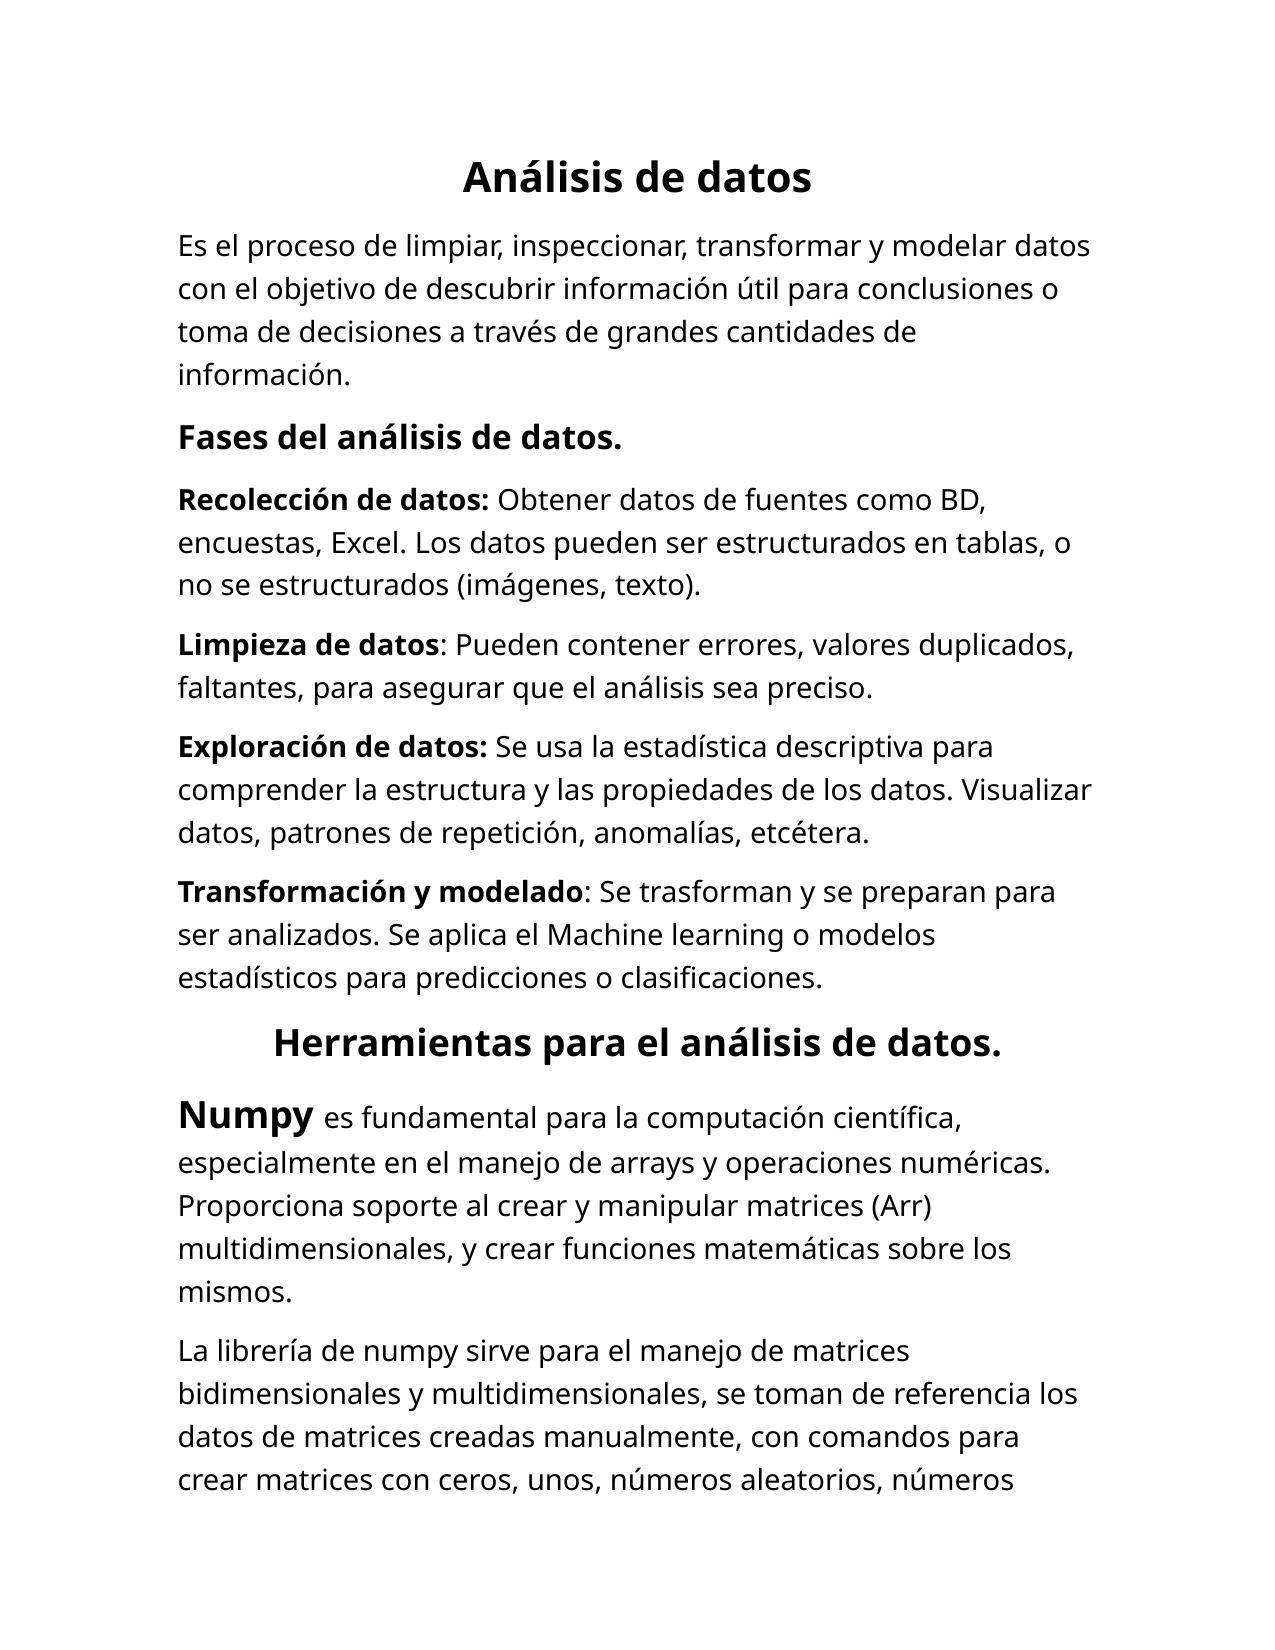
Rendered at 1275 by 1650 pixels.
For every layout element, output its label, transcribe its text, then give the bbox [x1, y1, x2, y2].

text Limpieza de datos: Pueden contener errores, valores duplicados, faltantes, para asegurar que el análisis sea preciso. [177, 624, 1098, 707]
text Numpy es fundamental para la computación científica, especialmente en el manejo de arrays y operaciones numéricas. Proporciona soporte al crear y manipular matrices (Arr) multidimensionales, y crear funciones matemáticas sobre los mismos. [177, 1088, 1098, 1311]
text Transformación y modelado: Se trasforman y se preparan para ser analizados. Se aplica el Machine learning o modelos estadísticos para predicciones o clasificaciones. [177, 872, 1098, 997]
text Herramientas para el análisis de datos. [177, 1017, 1098, 1068]
text Análisis de datos [177, 148, 1098, 204]
text Recolección de datos: Obtener datos de fuentes como BD, encuestas, Excel. Los datos pueden ser estructurados en tablas, o no se estructurados (imágenes, texto). [177, 479, 1098, 604]
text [177, 1331, 1098, 1499]
text Es el proceso de limpiar, inspeccionar, transformar y modelar datos con el objetivo de descubrir información útil para conclusiones o toma de decisiones a través de grandes cantidades de información. [177, 226, 1098, 394]
text Exploración de datos: Se usa la estadística descriptiva para comprender la estructura y las propiedades de los datos. Visualizar datos, patrones de repetición, anomalías, etcétera. [177, 726, 1098, 852]
text Fases del análisis de datos. [177, 413, 1098, 459]
